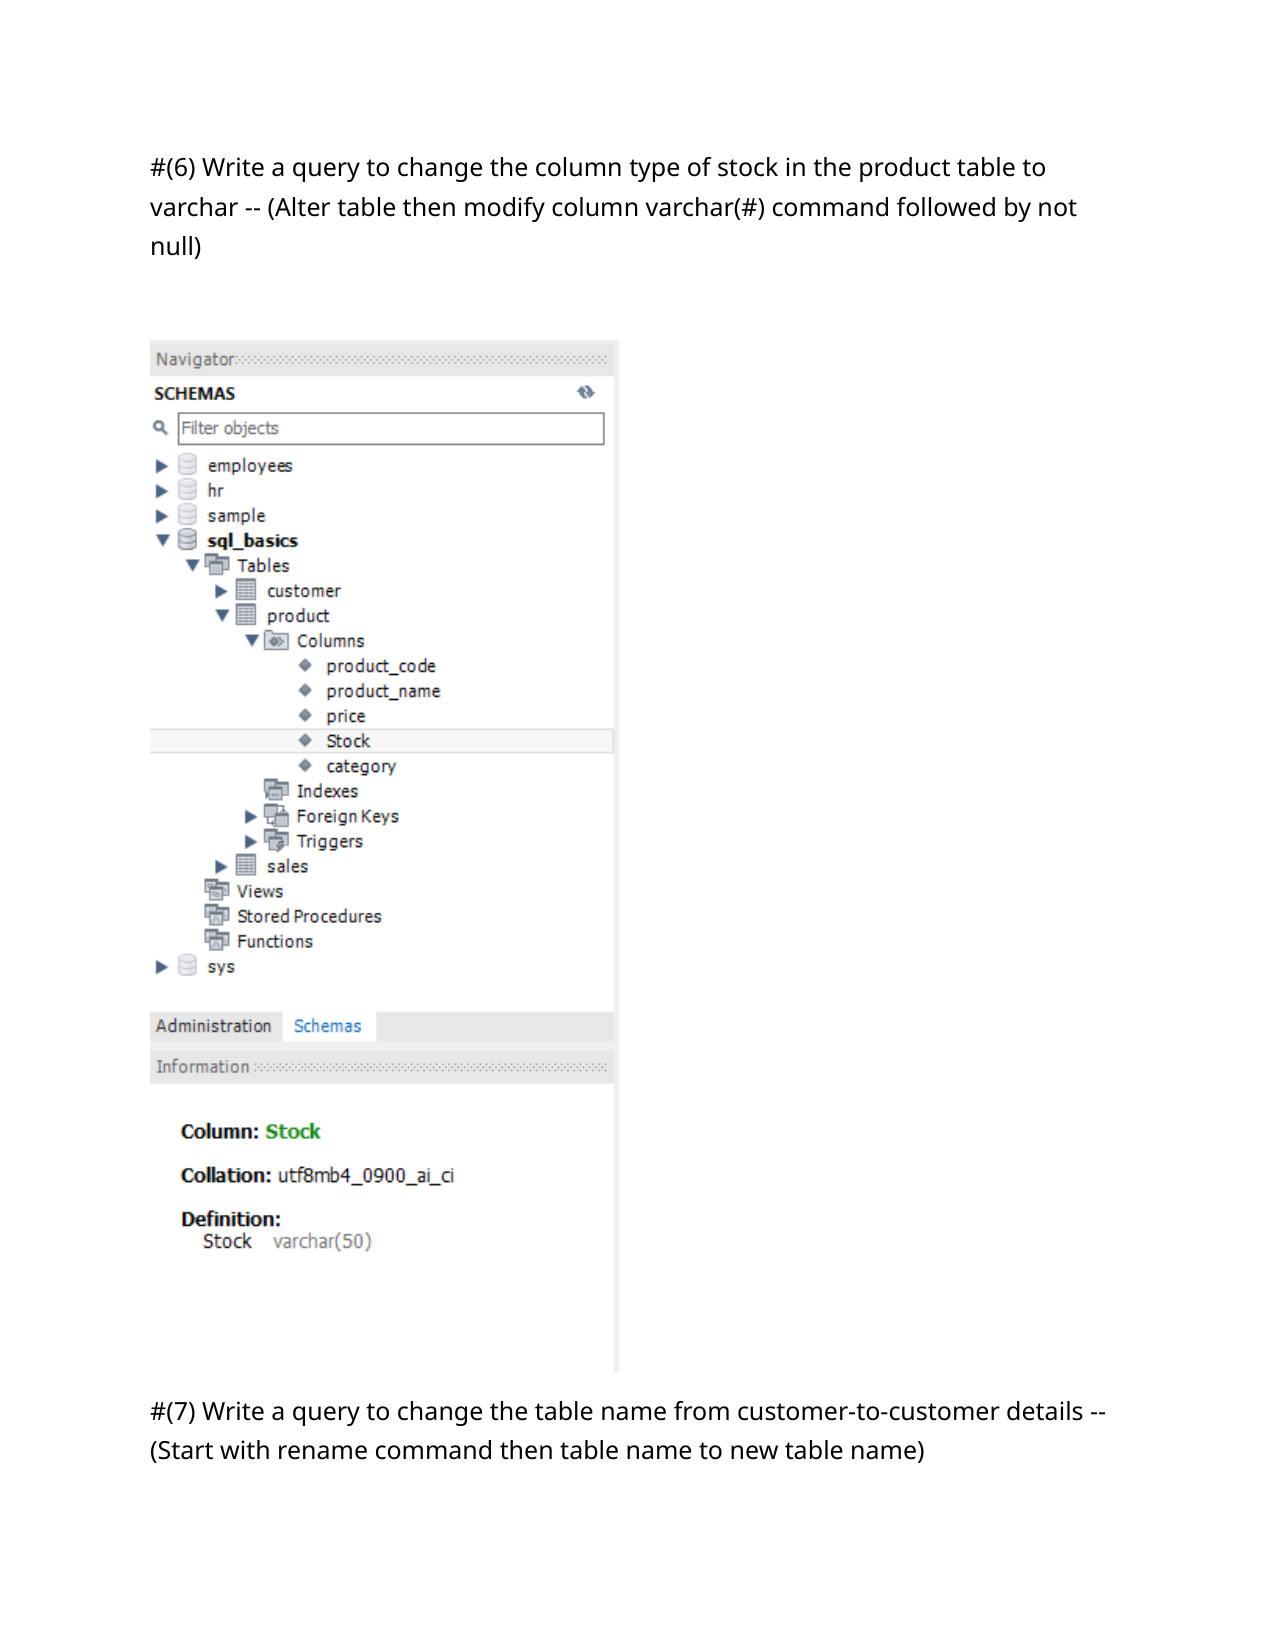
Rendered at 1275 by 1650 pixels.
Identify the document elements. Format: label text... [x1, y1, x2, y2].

text #(6) Write a query to change the column type of stock in the product table to varchar -- (Alter table then modify column varchar(#) command followed by not null) [150, 150, 1125, 262]
text #(7) Write a query to change the table name from customer-to-customer details -- (Start with rename command then table name to new table name) [150, 1393, 1125, 1466]
picture [150, 340, 619, 1372]
